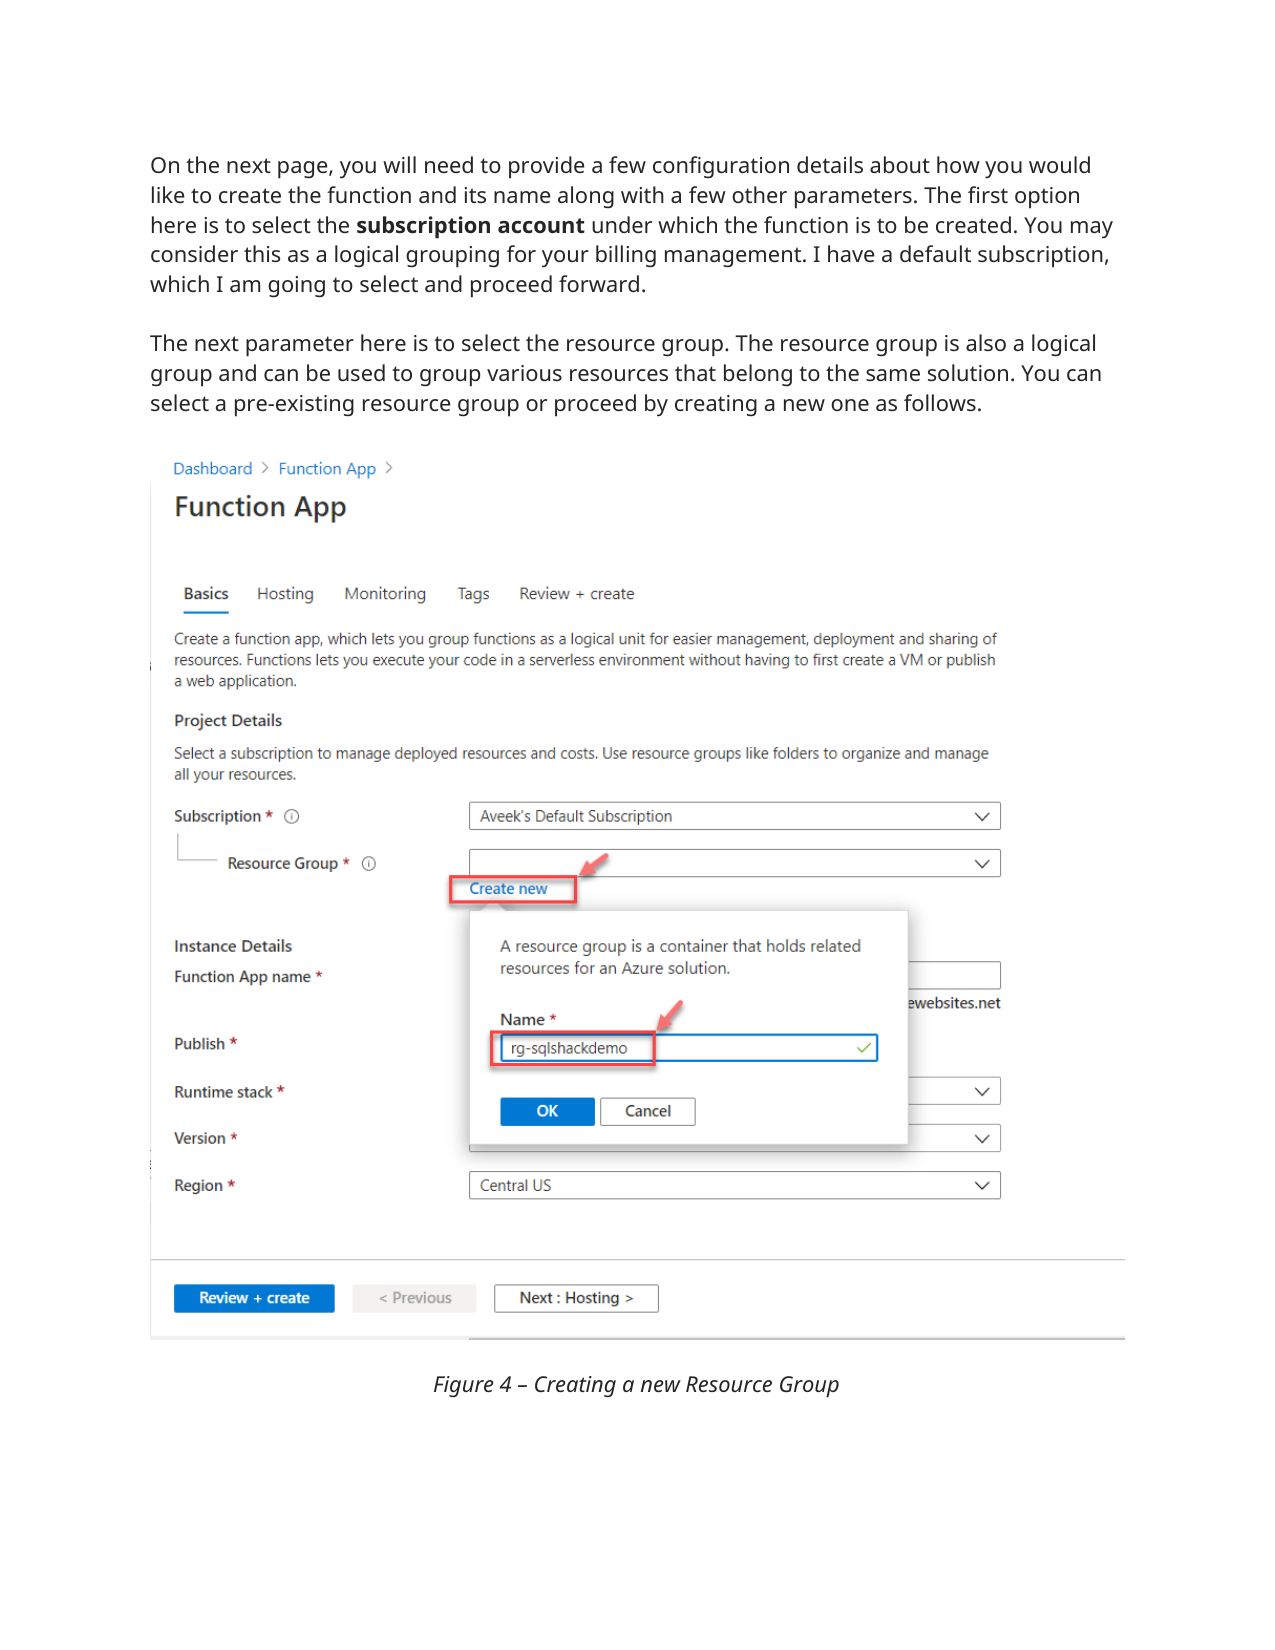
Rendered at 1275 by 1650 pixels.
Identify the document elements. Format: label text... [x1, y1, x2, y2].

text Figure 4 – Creating a new Resource Group [150, 1369, 1125, 1399]
text The next parameter here is to select the resource group. The resource group is also a logical group and can be used to group various resources that belong to the same solution. You can select a pre-existing resource group or proceed by creating a new one as follows. [150, 328, 1125, 417]
picture [150, 446, 1125, 1340]
text On the next page, you will need to provide a few configuration details about how you would like to create the function and its name along with a few other parameters. The first option here is to select the subscription account under which the function is to be created. You may consider this as a logical grouping for your billing management. I have a default subscription, which I am going to select and proceed forward. [150, 150, 1125, 299]
